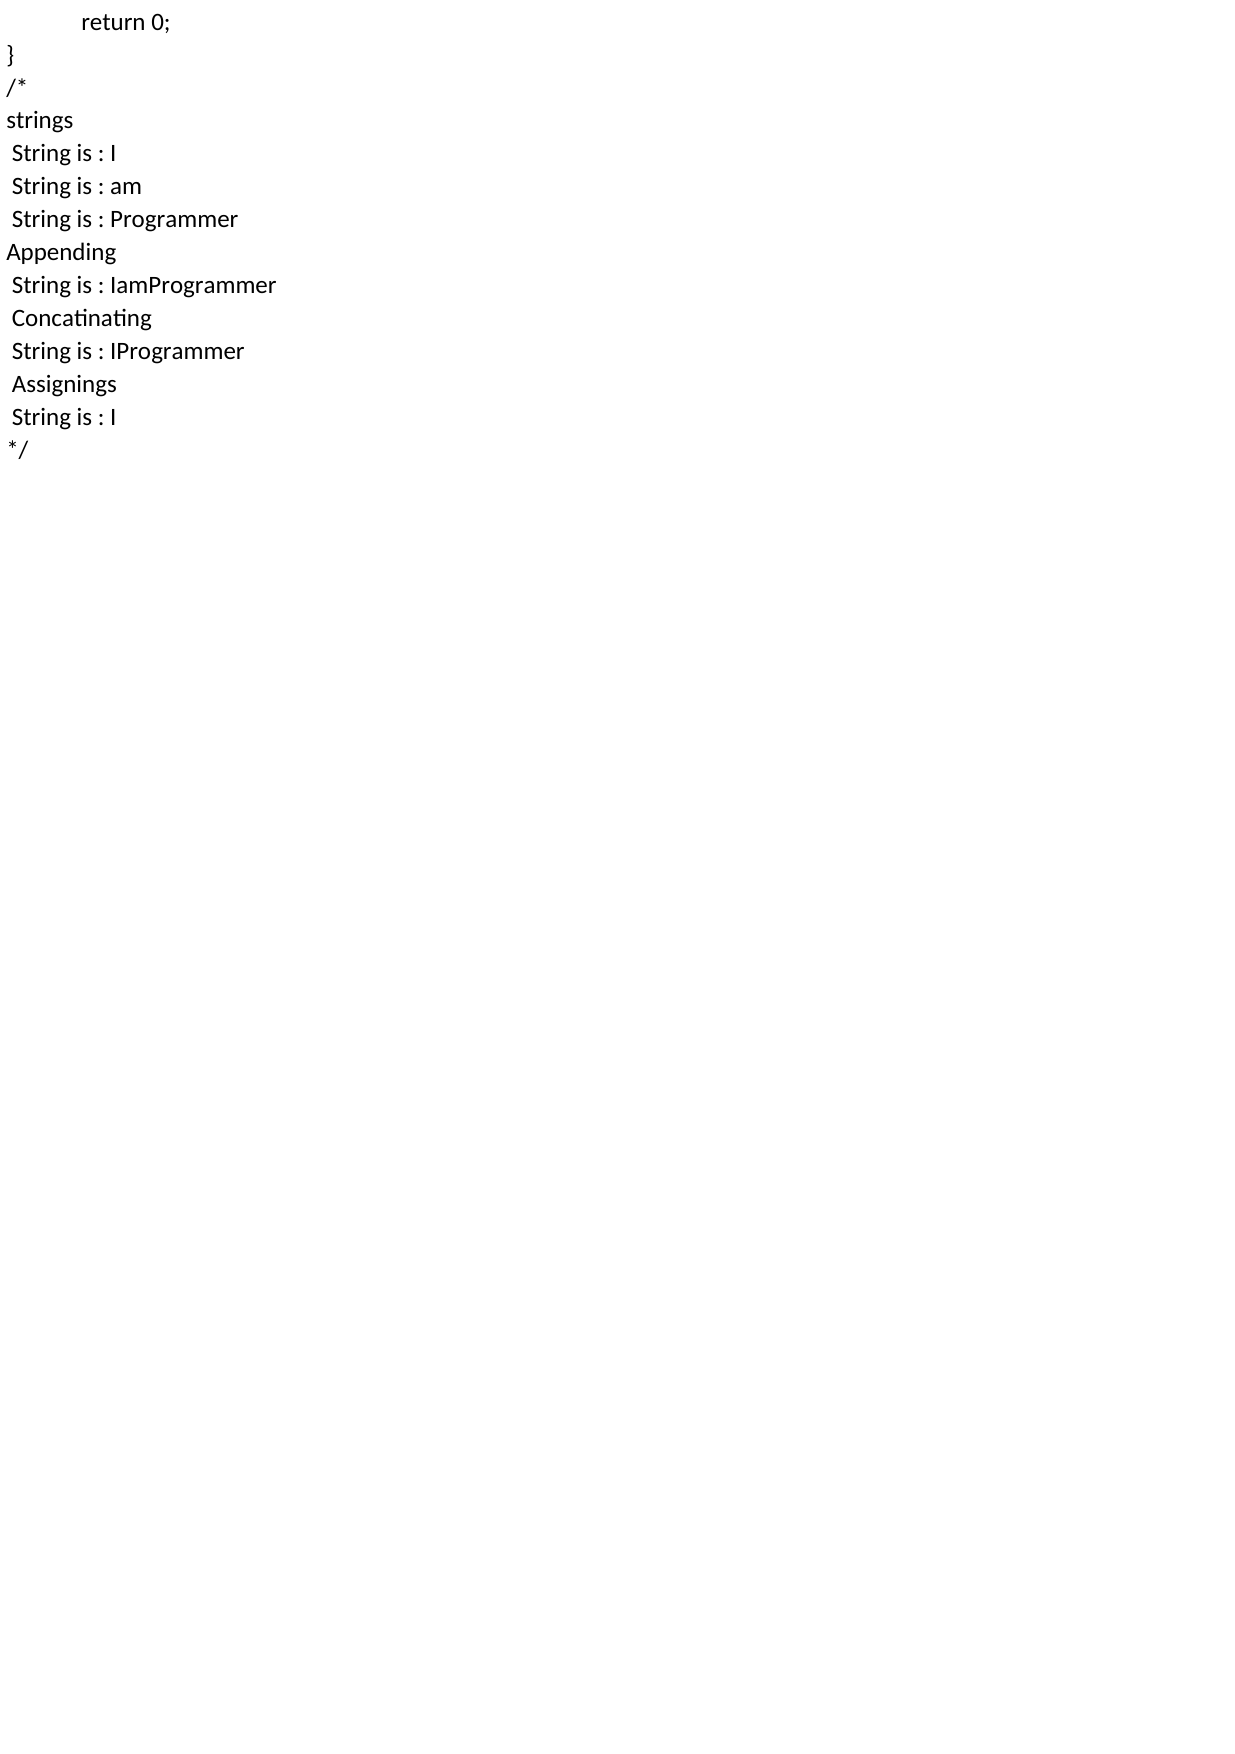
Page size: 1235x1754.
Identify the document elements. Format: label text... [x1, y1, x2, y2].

text Assignings [6, 368, 1228, 398]
text } [6, 39, 1228, 69]
text String is : I [6, 138, 1228, 168]
text Appending [6, 236, 1228, 267]
text */ [6, 434, 1228, 464]
text strings [6, 105, 1228, 135]
text return 0; [6, 6, 1228, 36]
text String is : am [6, 171, 1228, 201]
text String is : I [6, 401, 1228, 431]
text String is : IProgrammer [6, 335, 1228, 366]
text String is : IamProgrammer [6, 269, 1228, 300]
text String is : Programmer [6, 203, 1228, 234]
text Concatinating [6, 302, 1228, 333]
text /* [6, 72, 1228, 102]
